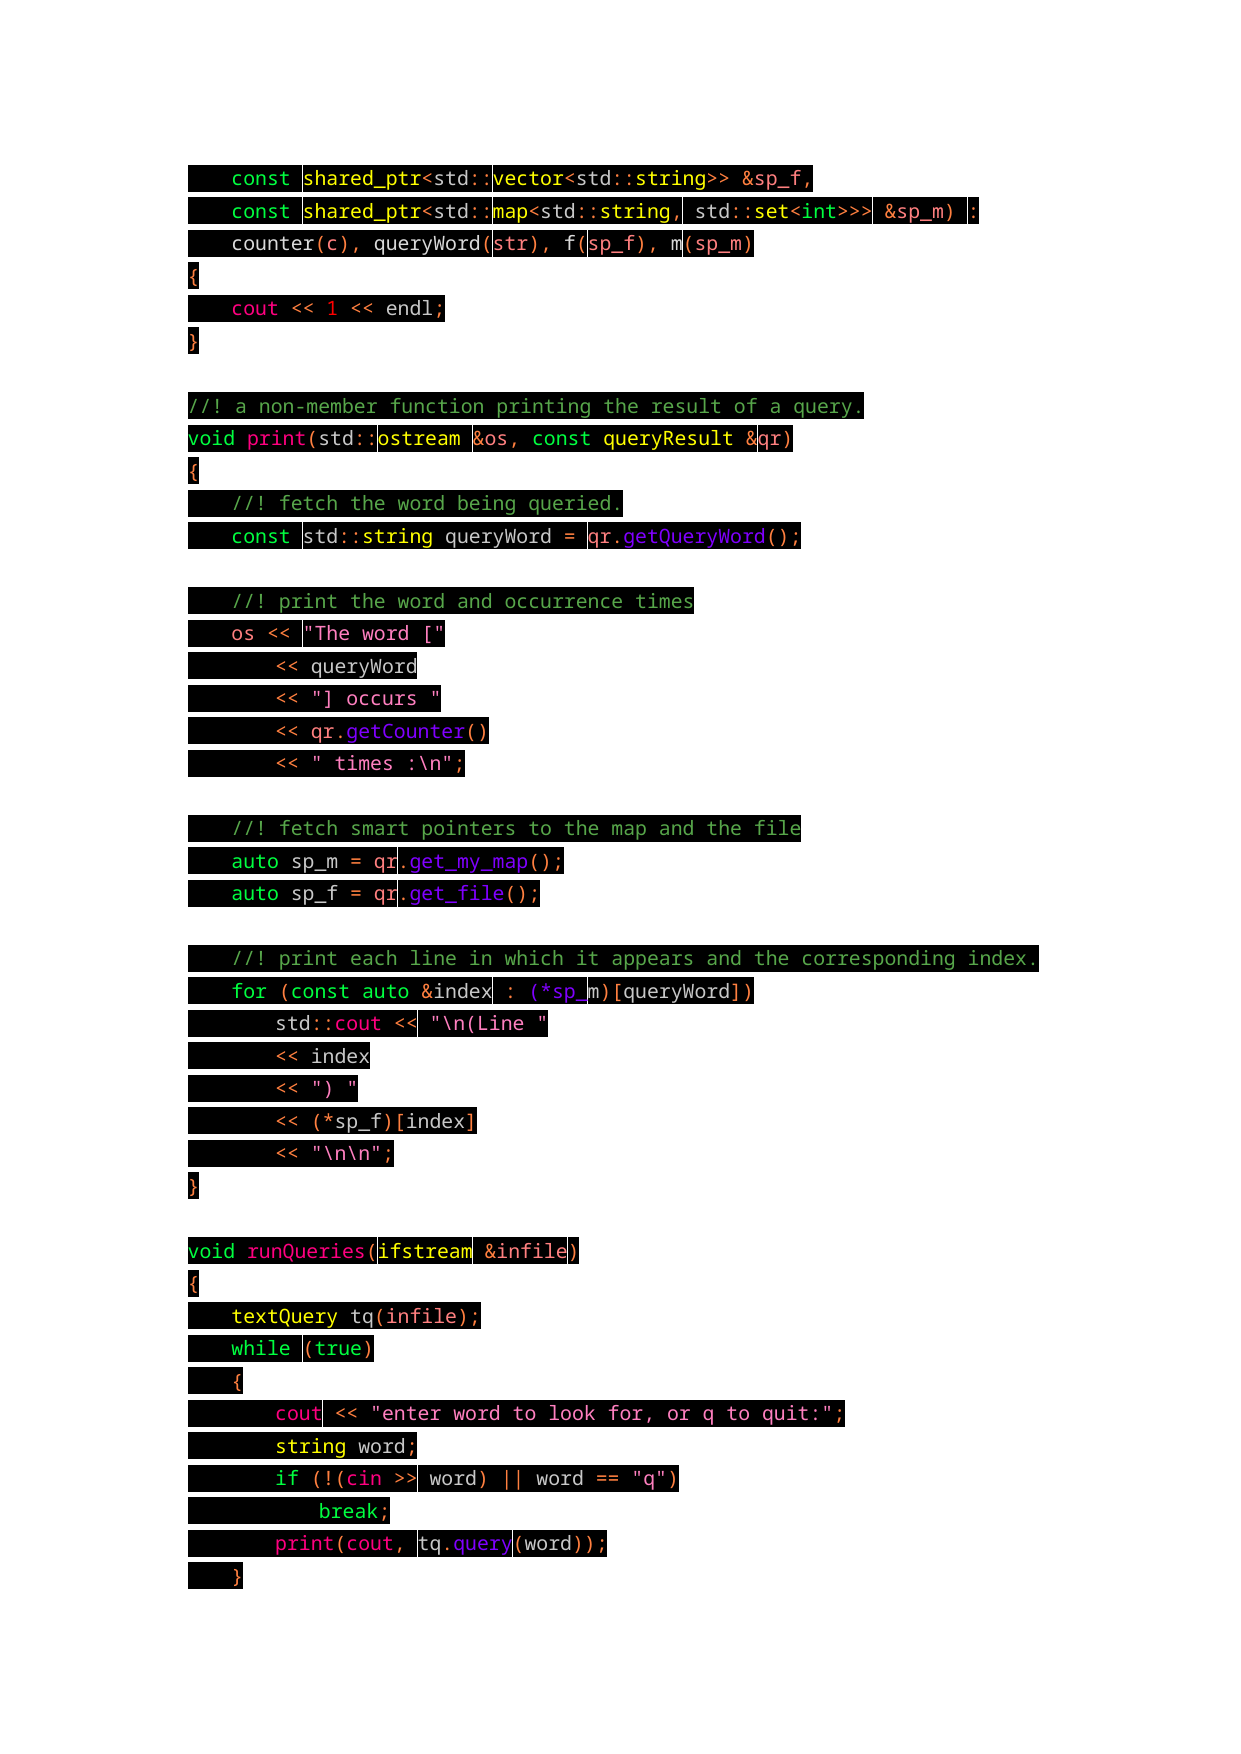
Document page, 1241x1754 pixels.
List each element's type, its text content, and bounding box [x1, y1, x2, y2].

text { [187, 259, 1053, 292]
text { [187, 1364, 1053, 1397]
text { [187, 1267, 1053, 1299]
text auto sp_m = qr.get_my_map(); [187, 844, 1053, 877]
text counter(c), queryWord(str), f(sp_f), m(sp_m) [187, 227, 1053, 259]
text << index [187, 1039, 1053, 1072]
text void runQueries(ifstream &infile) [187, 1234, 1053, 1267]
text std::cout << "\n(Line " [187, 1007, 1053, 1039]
text textQuery tq(infile); [187, 1299, 1053, 1332]
text cout << 1 << endl; [187, 292, 1053, 324]
text void print(std::ostream &os, const queryResult &qr) [187, 422, 1053, 454]
text << ") " [187, 1072, 1053, 1104]
text } [187, 1169, 1053, 1202]
text const shared_ptr<std::vector<std::string>> &sp_f, [187, 162, 1053, 194]
text for (const auto &index : (*sp_m)[queryWord]) [187, 974, 1053, 1007]
text while (true) [187, 1332, 1053, 1364]
text if (!(cin >> word) || word == "q") [187, 1462, 1053, 1494]
text os << "The word [" [187, 617, 1053, 649]
text << (*sp_f)[index] [187, 1104, 1053, 1137]
text const std::string queryWord = qr.getQueryWord(); [187, 519, 1053, 552]
text << "\n\n"; [187, 1137, 1053, 1169]
text { [187, 454, 1053, 487]
text //! fetch smart pointers to the map and the file [187, 812, 1053, 844]
text //! a non-member function printing the result of a query. [187, 389, 1053, 422]
text << queryWord [187, 649, 1053, 682]
text } [187, 324, 1053, 357]
text const shared_ptr<std::map<std::string, std::set<int>>> &sp_m) : [187, 194, 1053, 227]
text break; [187, 1494, 1053, 1527]
text } [187, 1559, 1053, 1592]
text auto sp_f = qr.get_file(); [187, 877, 1053, 909]
text //! print each line in which it appears and the corresponding index. [187, 942, 1053, 974]
text string word; [187, 1429, 1053, 1462]
text cout << "enter word to look for, or q to quit:"; [187, 1397, 1053, 1429]
text //! fetch the word being queried. [187, 487, 1053, 519]
text //! print the word and occurrence times [187, 584, 1053, 617]
text << " times :\n"; [187, 747, 1053, 779]
text << qr.getCounter() [187, 714, 1053, 747]
text << "] occurs " [187, 682, 1053, 714]
text print(cout, tq.query(word)); [187, 1527, 1053, 1559]
